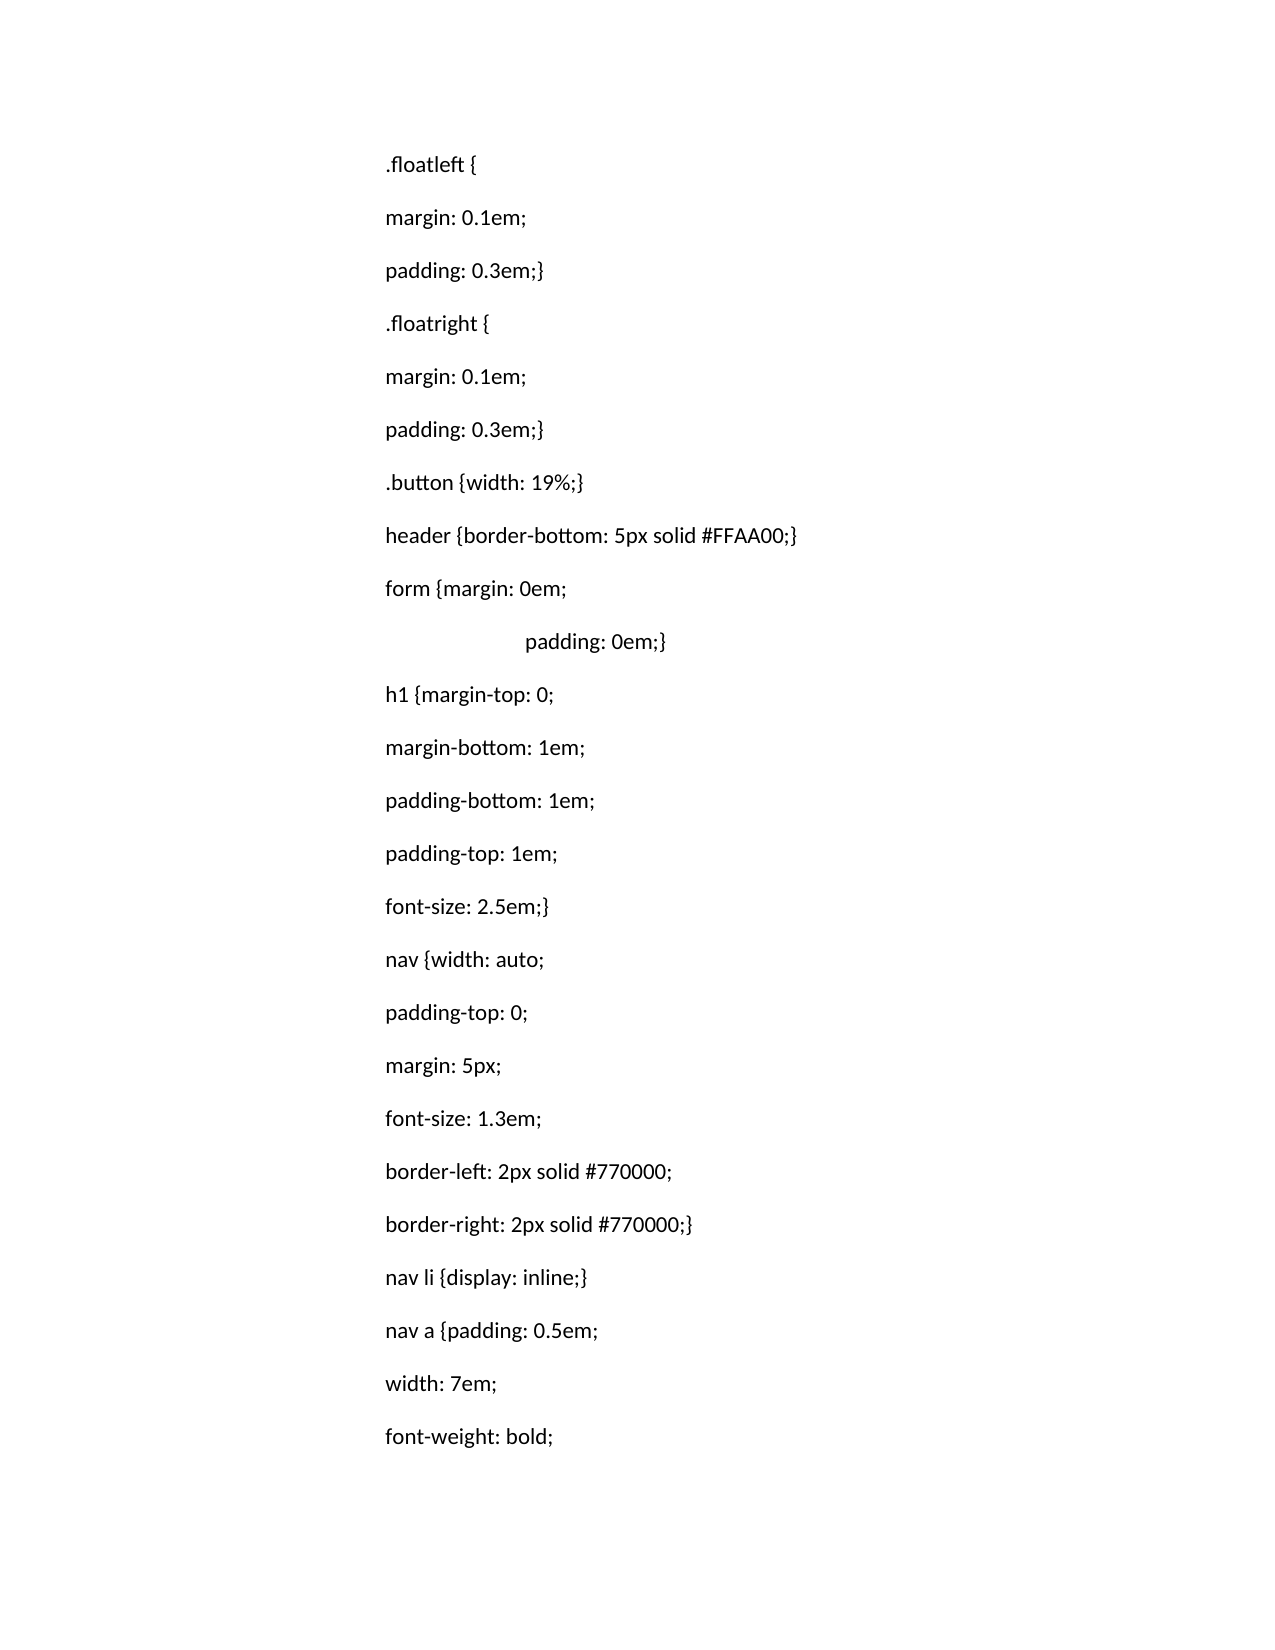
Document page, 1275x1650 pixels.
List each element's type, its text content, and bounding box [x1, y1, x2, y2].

text margin: 5px; [150, 1051, 1125, 1079]
text form {margin: 0em; [150, 574, 1125, 602]
text padding: 0.3em;} [150, 415, 1125, 443]
text padding-bottom: 1em; [150, 786, 1125, 814]
text .floatright { [150, 309, 1125, 337]
text border-left: 2px solid #770000; [150, 1157, 1125, 1185]
text margin-bottom: 1em; [150, 733, 1125, 761]
text nav a {padding: 0.5em; [150, 1316, 1125, 1344]
text font-size: 2.5em;} [150, 892, 1125, 920]
text padding: 0.3em;} [150, 256, 1125, 284]
text border-right: 2px solid #770000;} [150, 1210, 1125, 1238]
text font-weight: bold; [150, 1422, 1125, 1451]
text header {border-bottom: 5px solid #FFAA00;} [150, 521, 1125, 549]
text h1 {margin-top: 0; [150, 680, 1125, 708]
text nav li {display: inline;} [150, 1263, 1125, 1291]
text font-size: 1.3em; [150, 1104, 1125, 1132]
text margin: 0.1em; [150, 203, 1125, 231]
text .button {width: 19%;} [150, 468, 1125, 496]
text .floatleft { [150, 150, 1125, 178]
text margin: 0.1em; [150, 362, 1125, 390]
text nav {width: auto; [150, 945, 1125, 973]
text width: 7em; [150, 1369, 1125, 1397]
text padding: 0em;} [150, 627, 1125, 655]
text padding-top: 0; [150, 998, 1125, 1026]
text padding-top: 1em; [150, 839, 1125, 867]
